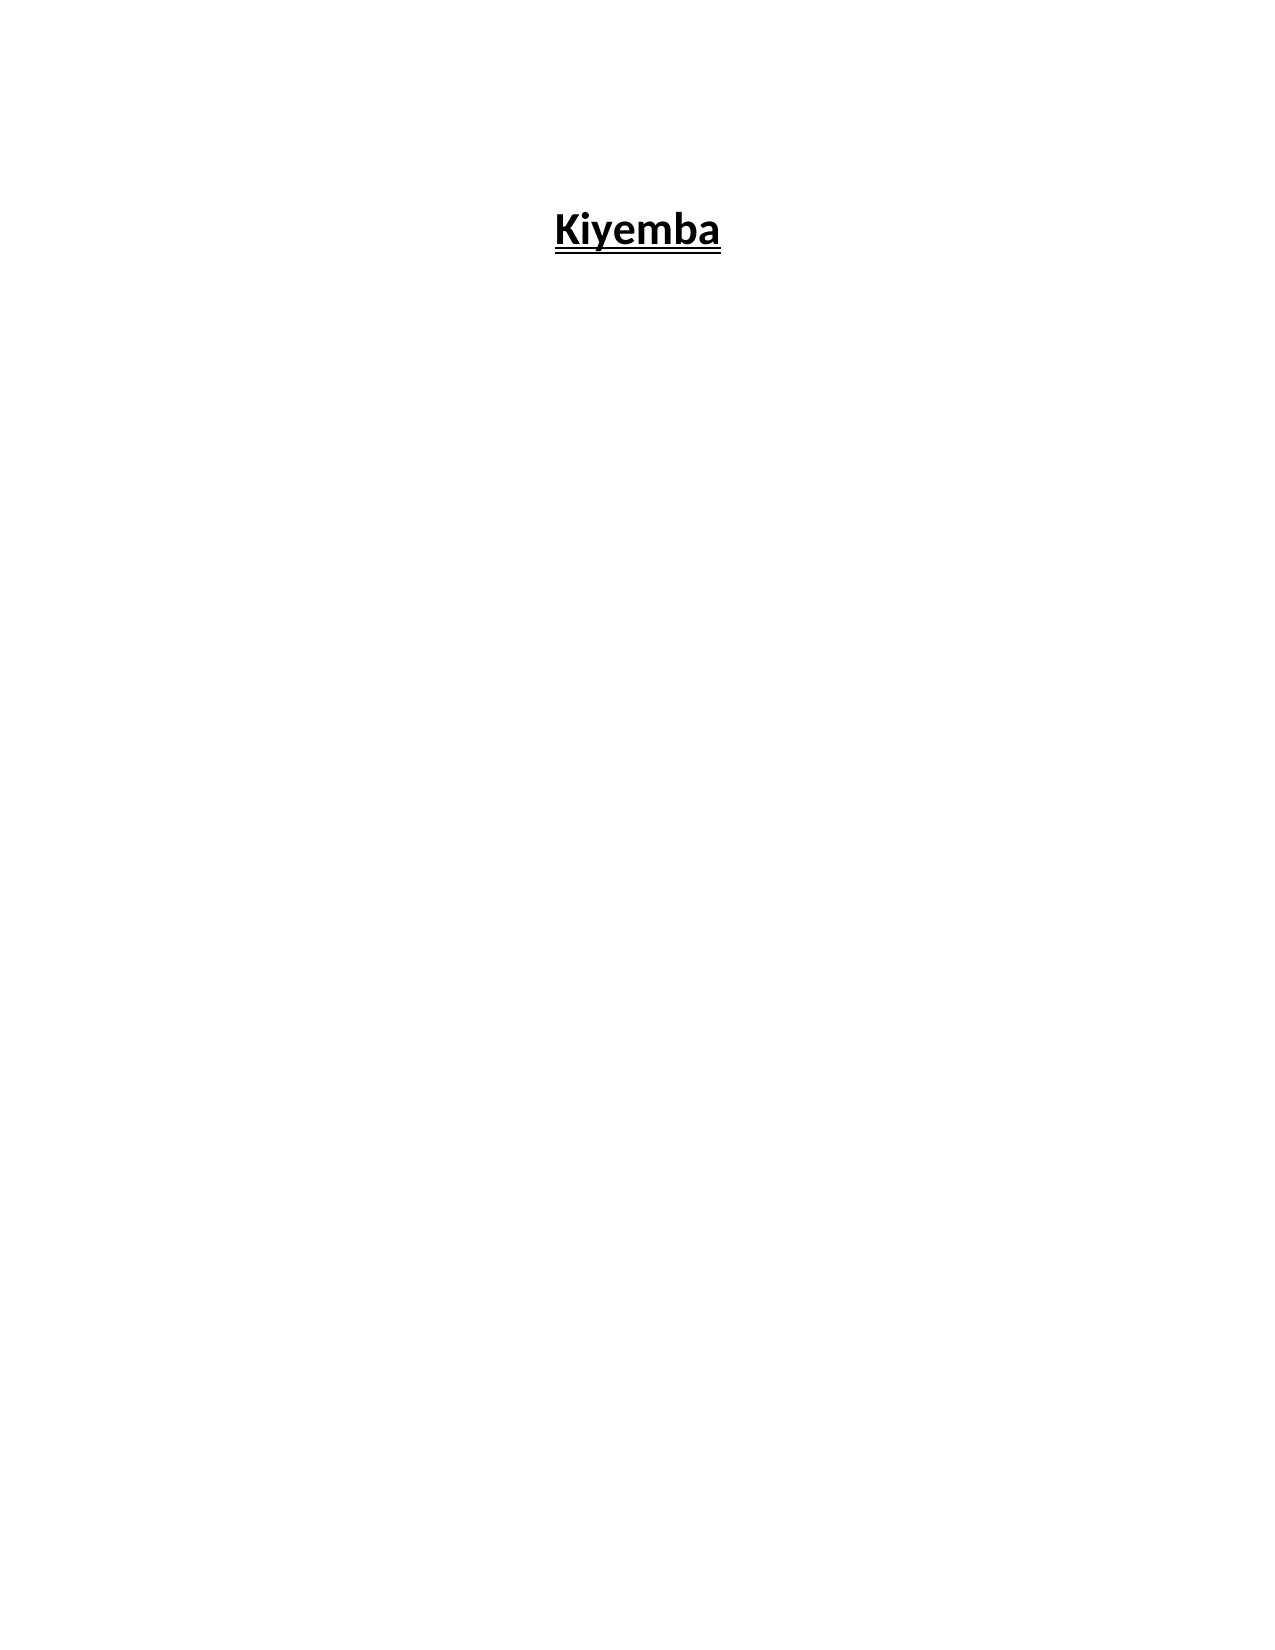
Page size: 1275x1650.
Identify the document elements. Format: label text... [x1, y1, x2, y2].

subtitle Kiyemba [150, 200, 1125, 256]
